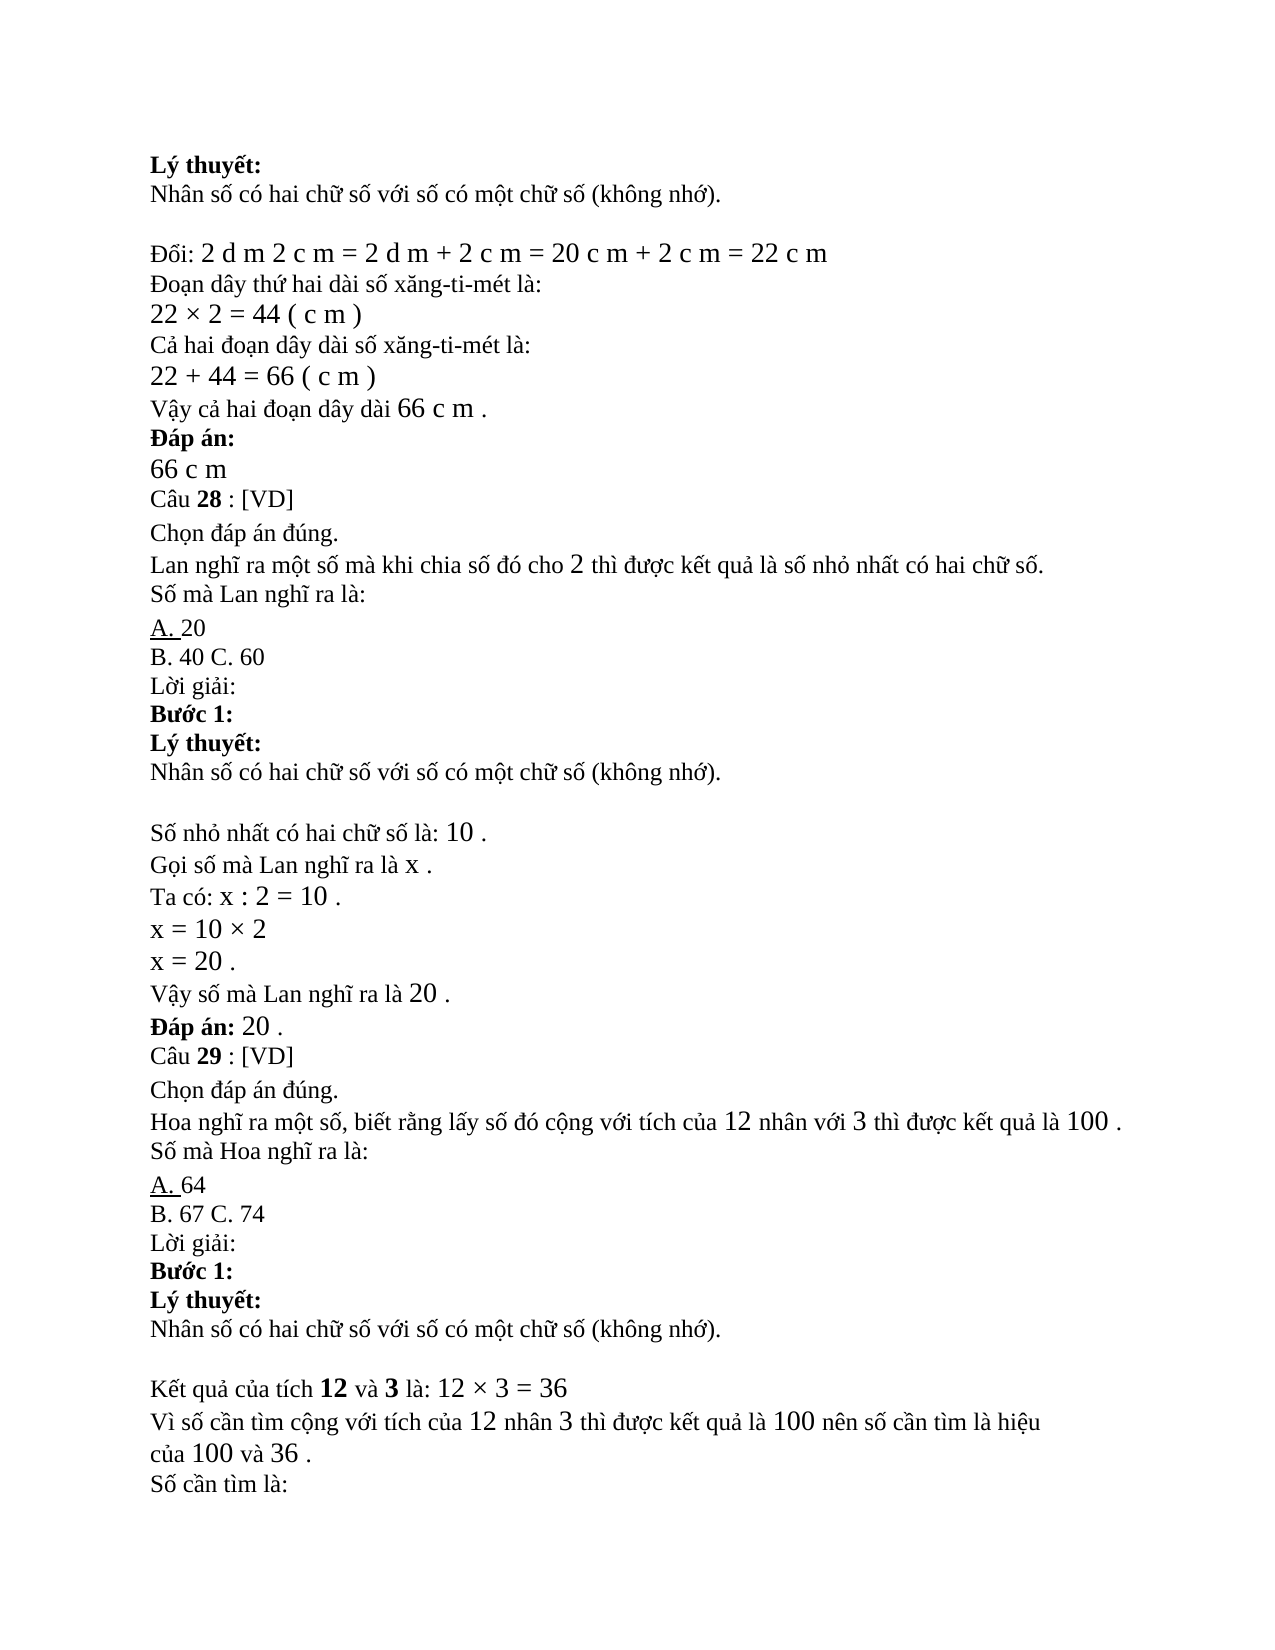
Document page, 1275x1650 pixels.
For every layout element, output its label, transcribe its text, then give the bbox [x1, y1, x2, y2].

text Lý thuyết: Nhân số có hai chữ số với số có một chữ số (không nhớ). Số nhỏ nhất có hai chữ số là: 10 . Gọi số mà Lan nghĩ ra là x . Ta có: x : 2 = 10 . x = 10 × 2 x = 20 . Vậy số mà Lan nghĩ ra là 20 . Đáp án: 20 . [150, 728, 1125, 1041]
text Chọn đáp án đúng. Lan nghĩ ra một số mà khi chia số đó cho 2 thì được kết quả là số nhỏ nhất có hai chữ số. Số mà Lan nghĩ ra là: [150, 518, 1125, 608]
text Lời giải: [150, 671, 1125, 699]
text A. 20 [150, 613, 1125, 642]
text Câu 29 : [VD] [150, 1041, 1125, 1070]
text Lý thuyết: Nhân số có hai chữ số với số có một chữ số (không nhớ). Đổi: 2 d m 2 c m = 2 d m + 2 c m = 20 c m + 2 c m = 22 c m Đoạn dây thứ hai dài số xăng-ti-mét là: 22 × 2 = 44 ( c m ) Cả hai đoạn dây dài số xăng-ti-mét là: 22 + 44 = 66 ( c m ) Vậy cả hai đoạn dây dài 66 c m . Đáp án: 66 c m [150, 150, 1125, 484]
text Bước 1: [150, 1256, 1125, 1285]
text Câu 28 : [VD] [150, 484, 1125, 513]
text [150, 1285, 1125, 1497]
text A. 64 [150, 1170, 1125, 1199]
text Bước 1: [150, 699, 1125, 728]
text Chọn đáp án đúng. Hoa nghĩ ra một số, biết rằng lấy số đó cộng với tích của 12 nhân với 3 thì được kết quả là 100 . Số mà Hoa nghĩ ra là: [150, 1075, 1125, 1165]
text B. 67 C. 74 [150, 1199, 1125, 1228]
text B. 40 C. 60 [150, 642, 1125, 671]
text Lời giải: [150, 1228, 1125, 1256]
